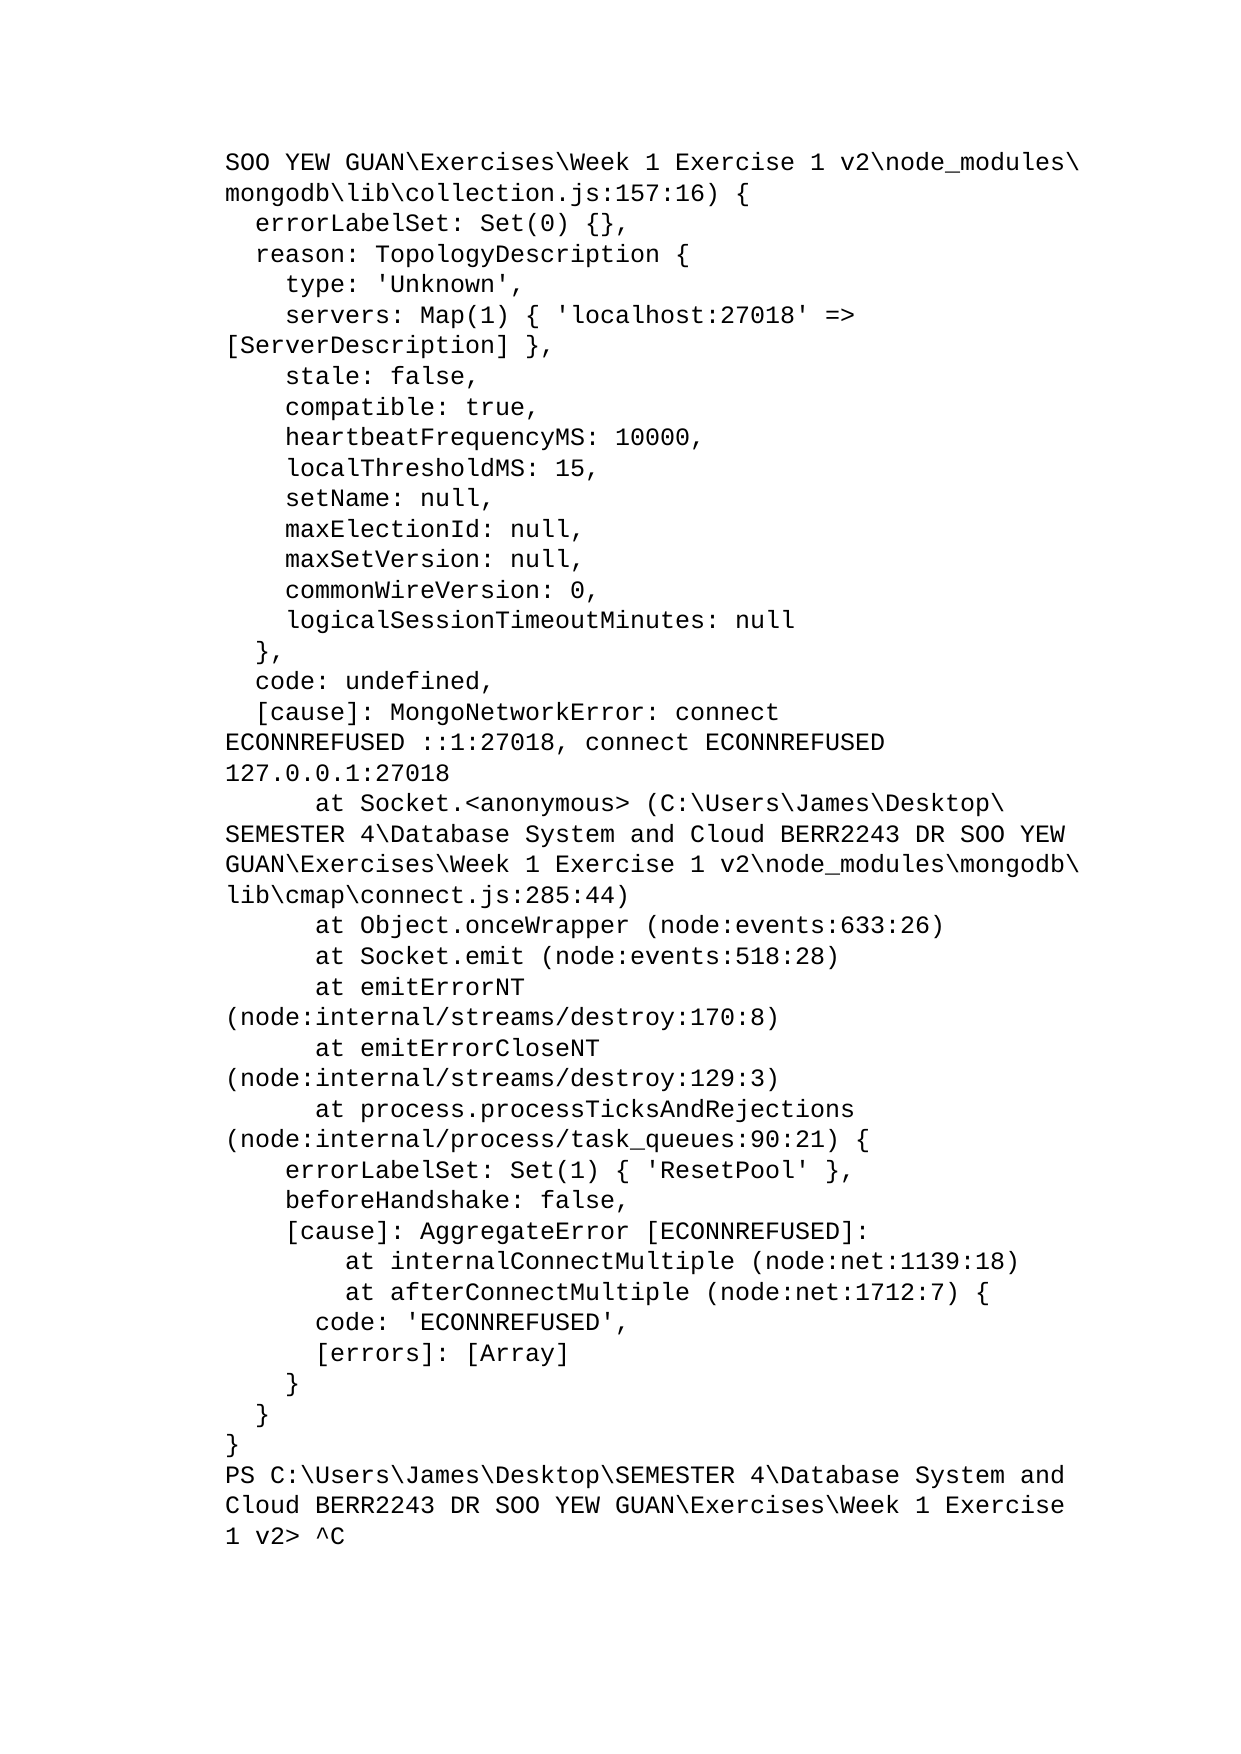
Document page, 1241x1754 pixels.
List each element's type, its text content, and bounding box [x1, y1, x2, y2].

list at afterConnectMultiple (node:net:1712:7) { [225, 1279, 1090, 1308]
list at process.processTicksAndRejections (node:internal/process/task_queues:90:21) { [225, 1096, 1090, 1155]
list reason: TopologyDescription { [225, 242, 1090, 270]
list at emitErrorCloseNT (node:internal/streams/destroy:129:3) [225, 1035, 1090, 1094]
list at Object.onceWrapper (node:events:633:26) [225, 913, 1090, 941]
list compatible: true, [225, 394, 1090, 422]
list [225, 150, 1090, 209]
list errorLabelSet: Set(1) { 'ResetPool' }, [225, 1157, 1090, 1186]
list code: 'ECONNREFUSED', [225, 1310, 1090, 1338]
list servers: Map(1) { 'localhost:27018' => [ServerDescription] }, [225, 303, 1090, 361]
list [cause]: AggregateError [ECONNREFUSED]: [225, 1218, 1090, 1247]
list } [225, 1401, 1090, 1430]
list beforeHandshake: false, [225, 1188, 1090, 1216]
list at emitErrorNT (node:internal/streams/destroy:170:8) [225, 974, 1090, 1033]
list localThresholdMS: 15, [225, 455, 1090, 483]
list commonWireVersion: 0, [225, 577, 1090, 606]
list at Socket.<anonymous> (C:\Users\James\Desktop\SEMESTER 4\Database System and Cloud BERR2243 DR SOO YEW GUAN\Exercises\Week 1 Exercise 1 v2\node_modules\mongodb\lib\cmap\connect.js:285:44) [225, 791, 1090, 911]
list heartbeatFrequencyMS: 10000, [225, 425, 1090, 453]
list maxElectionId: null, [225, 516, 1090, 544]
list errorLabelSet: Set(0) {}, [225, 211, 1090, 239]
list } [225, 1432, 1090, 1460]
list [errors]: [Array] [225, 1340, 1090, 1369]
list code: undefined, [225, 669, 1090, 697]
list maxSetVersion: null, [225, 547, 1090, 575]
list } [225, 1371, 1090, 1399]
list at internalConnectMultiple (node:net:1139:18) [225, 1249, 1090, 1277]
list [cause]: MongoNetworkError: connect ECONNREFUSED ::1:27018, connect ECONNREFUSED 127.0.0.1:27018 [225, 699, 1090, 789]
list setName: null, [225, 486, 1090, 514]
list stale: false, [225, 364, 1090, 392]
list at Socket.emit (node:events:518:28) [225, 943, 1090, 972]
list type: 'Unknown', [225, 272, 1090, 300]
list logicalSessionTimeoutMinutes: null [225, 608, 1090, 636]
list PS C:\Users\James\Desktop\SEMESTER 4\Database System and Cloud BERR2243 DR SOO YEW GUAN\Exercises\Week 1 Exercise 1 v2> ^C [225, 1462, 1090, 1552]
list }, [225, 638, 1090, 667]
